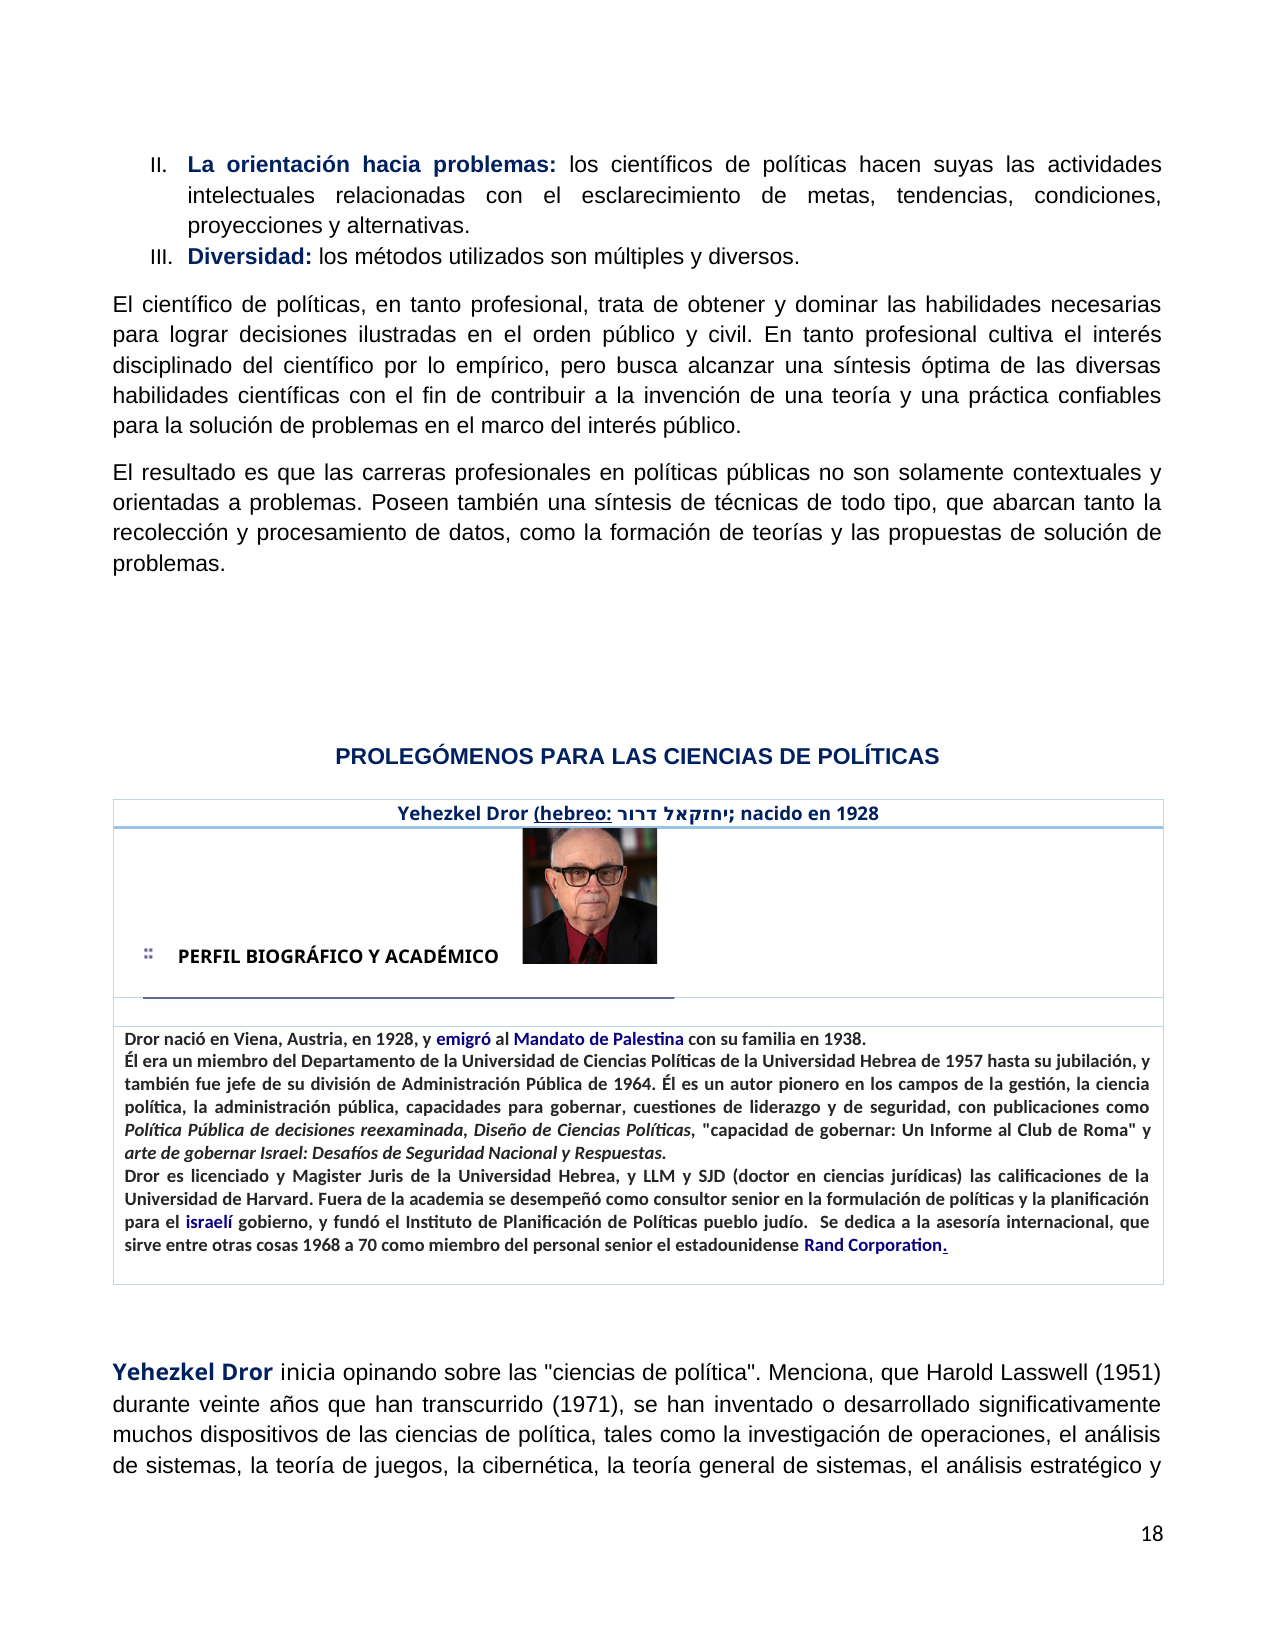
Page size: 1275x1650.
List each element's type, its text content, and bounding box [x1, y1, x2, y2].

list La orientación hacia problemas: los científicos de políticas hacen suyas las actividades intelectuales relacionadas con el esclarecimiento de metas, tendencias, condiciones, proyecciones y alternativas. [150, 150, 1162, 238]
list Diversidad: los métodos utilizados son múltiples y diversos. [150, 242, 1162, 270]
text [112, 1356, 1162, 1478]
table_cell [114, 998, 1163, 1026]
text PROLEGÓMENOS PARA LAS CIENCIAS DE POLÍTICAS [112, 743, 1162, 769]
table_cell Dror nació en Viena, Austria, en 1928, y emigró al Mandato de Palestina con su familia en 1938. Él era un miembro del Departamento de la Universidad de Ciencias Políticas de la Universidad Hebrea de 1957 hasta su jubilación, y también fue jefe de su división de Administración Pública de 1964. Él es un autor pionero en los campos de la gestión, la ciencia política, la administración pública, capacidades para gobernar, cuestiones de liderazgo y de seguridad, con publicaciones como Política Pública de decisiones reexaminada, Diseño de Ciencias Políticas, "capacidad de gobernar: Un Informe al Club de Roma" y arte de gobernar Israel: Desafíos de Seguridad Nacional y Respuestas. Dror es licenciado y Magister Juris de la Universidad Hebrea, y LLM y SJD (doctor en ciencias jurídicas) las calificaciones de la Universidad de Harvard. Fuera de la academia se desempeñó como consultor senior en la formulación de políticas y la planificación para el israelí gobierno, y fundó el Instituto de Planificación de Políticas pueblo judío. Se dedica a la asesoría internacional, que sirve entre otras cosas 1968 a 70 como miembro del personal senior el estadounidense Rand Corporation. [114, 1027, 1163, 1284]
table_header Yehezkel Dror (hebreo: יחזקאל דרור; nacido en 1928 [114, 800, 1163, 826]
text El resultado es que las carreras profesionales en políticas públicas no son solamente contextuales y orientadas a problemas. Poseen también una síntesis de técnicas de todo tipo, que abarcan tanto la recolección y procesamiento de datos, como la formación de teorías y las propuestas de solución de problemas. [112, 459, 1162, 576]
table_cell PERFIL BIOGRÁFICO Y ACADÉMICO [114, 829, 1163, 997]
text El científico de políticas, en tanto profesional, trata de obtener y dominar las habilidades necesarias para lograr decisiones ilustradas en el orden público y civil. En tanto profesional cultiva el interés disciplinado del científico por lo empírico, pero busca alcanzar una síntesis óptima de las diversas habilidades científicas con el fin de contribuir a la invención de una teoría y una práctica confiables para la solución de problemas en el marco del interés público. [112, 291, 1162, 438]
